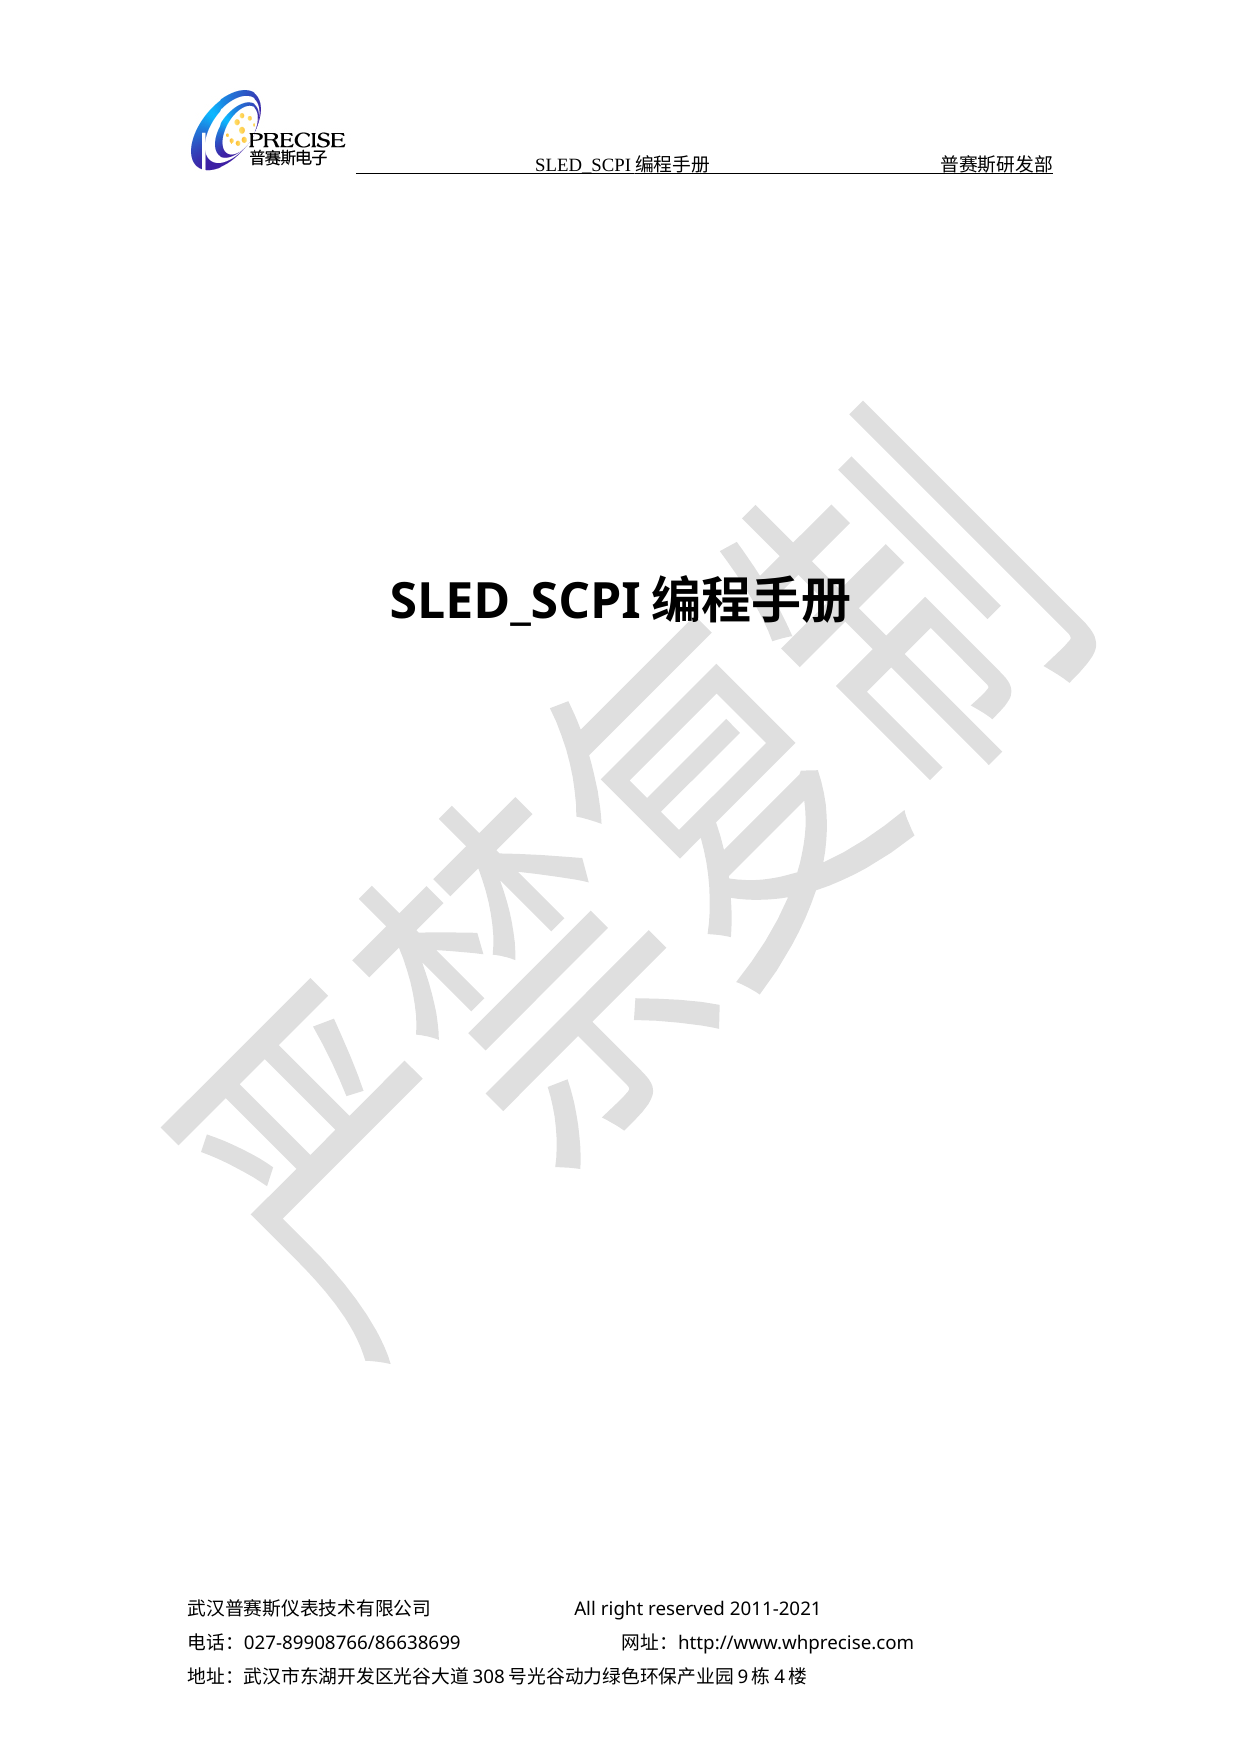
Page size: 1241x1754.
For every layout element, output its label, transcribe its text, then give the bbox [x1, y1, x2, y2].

text SLED_SCPI编程手册 [187, 548, 1053, 646]
picture [187, 88, 356, 172]
